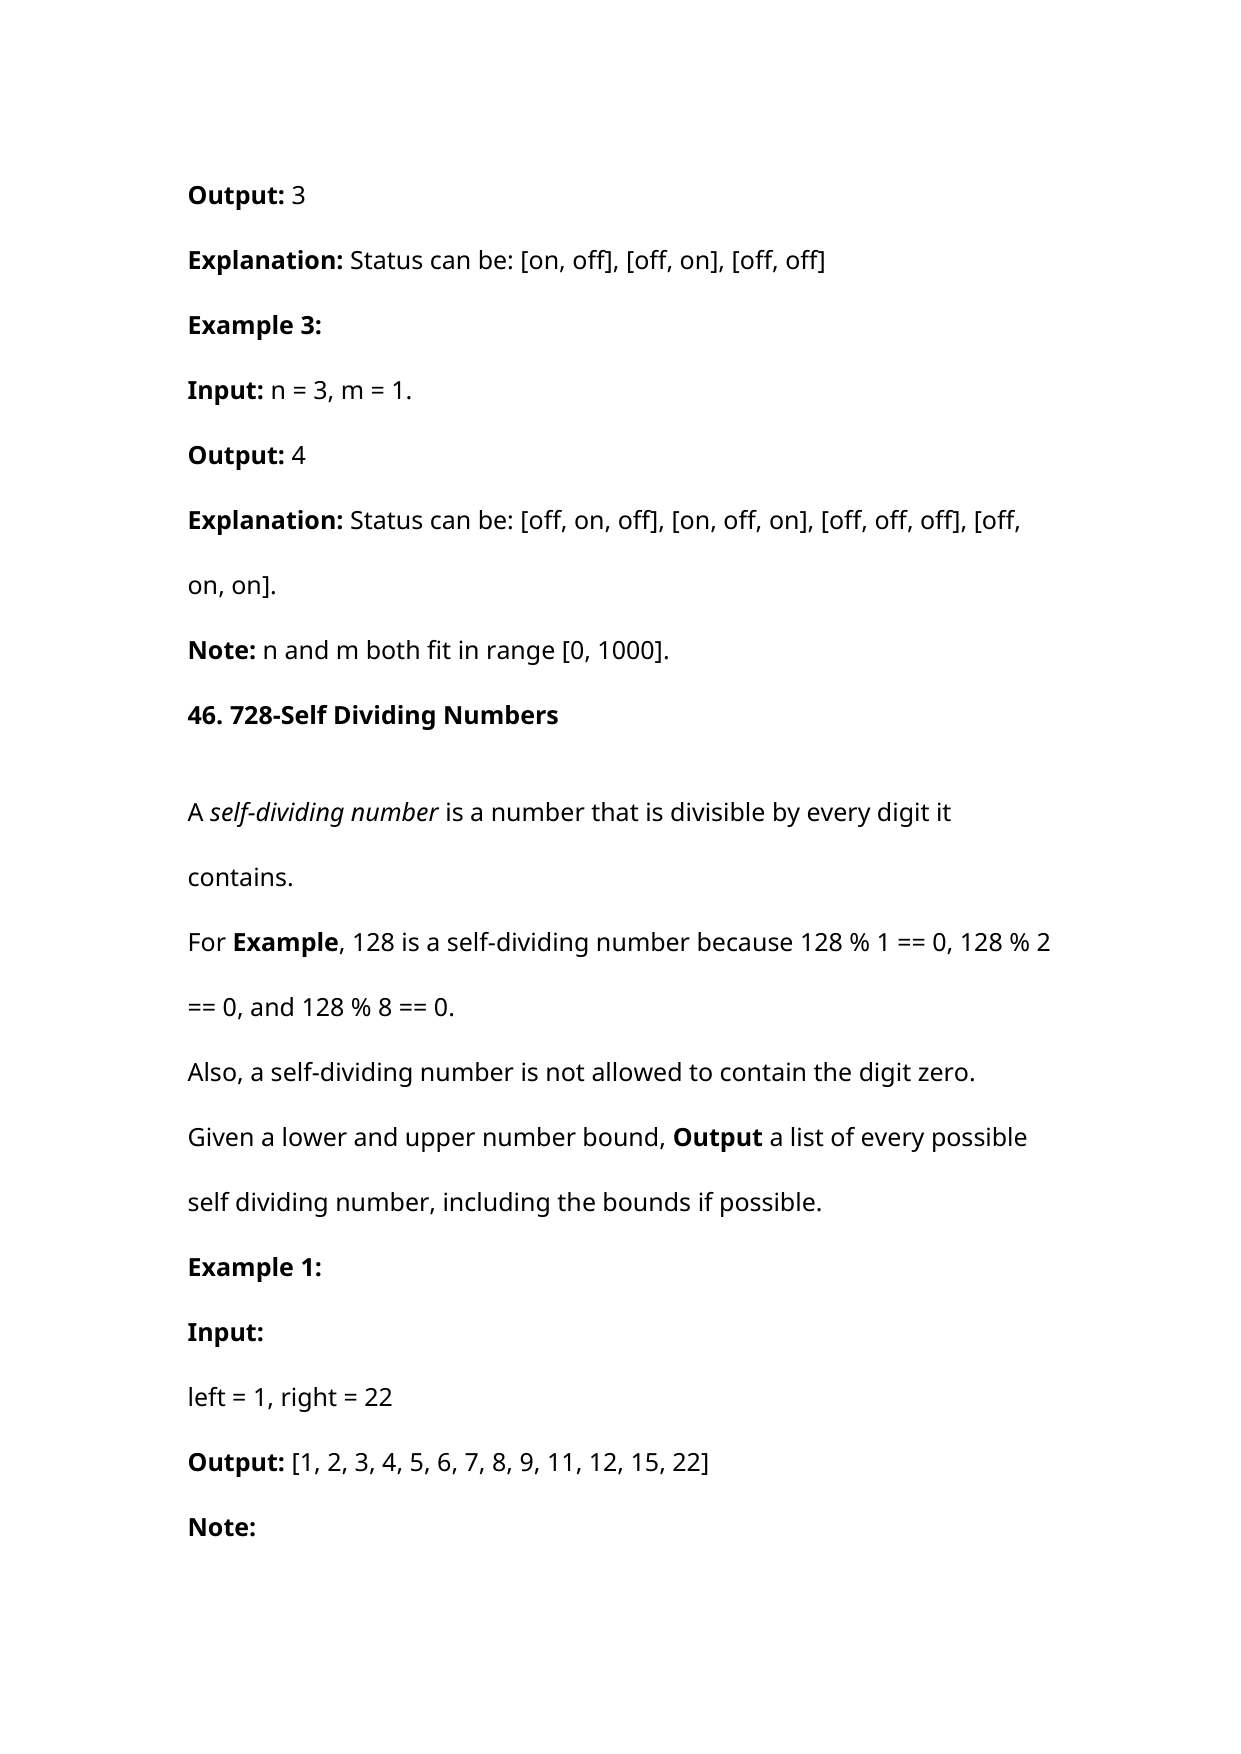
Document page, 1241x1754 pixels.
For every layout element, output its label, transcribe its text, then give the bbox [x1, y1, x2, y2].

text A self-dividing number is a number that is divisible by every digit it contains. [187, 779, 1053, 909]
text Note: n and m both fit in range [0, 1000]. [187, 617, 1053, 682]
text For Example, 128 is a self-dividing number because 128 % 1 == 0, 128 % 2 == 0, and 128 % 8 == 0. [187, 909, 1053, 1039]
text Input: n = 3, m = 1. [187, 357, 1053, 422]
text Also, a self-dividing number is not allowed to contain the digit zero. [187, 1039, 1053, 1104]
text Example 1: [187, 1234, 1053, 1299]
text 46. 728-Self Dividing Numbers [187, 682, 1053, 747]
text Note: [187, 1494, 1053, 1559]
text Explanation: Status can be: [on, off], [off, on], [off, off] [187, 227, 1053, 292]
text Given a lower and upper number bound, Output a list of every possible self dividing number, including the bounds if possible. [187, 1104, 1053, 1234]
text Input: [187, 1299, 1053, 1364]
text Output: [1, 2, 3, 4, 5, 6, 7, 8, 9, 11, 12, 15, 22] [187, 1429, 1053, 1494]
text Example 3: [187, 292, 1053, 357]
text Explanation: Status can be: [off, on, off], [on, off, on], [off, off, off], [off, on, on]. [187, 487, 1053, 617]
text Output: 3 [187, 162, 1053, 227]
text Output: 4 [187, 422, 1053, 487]
text left = 1, right = 22 [187, 1364, 1053, 1429]
